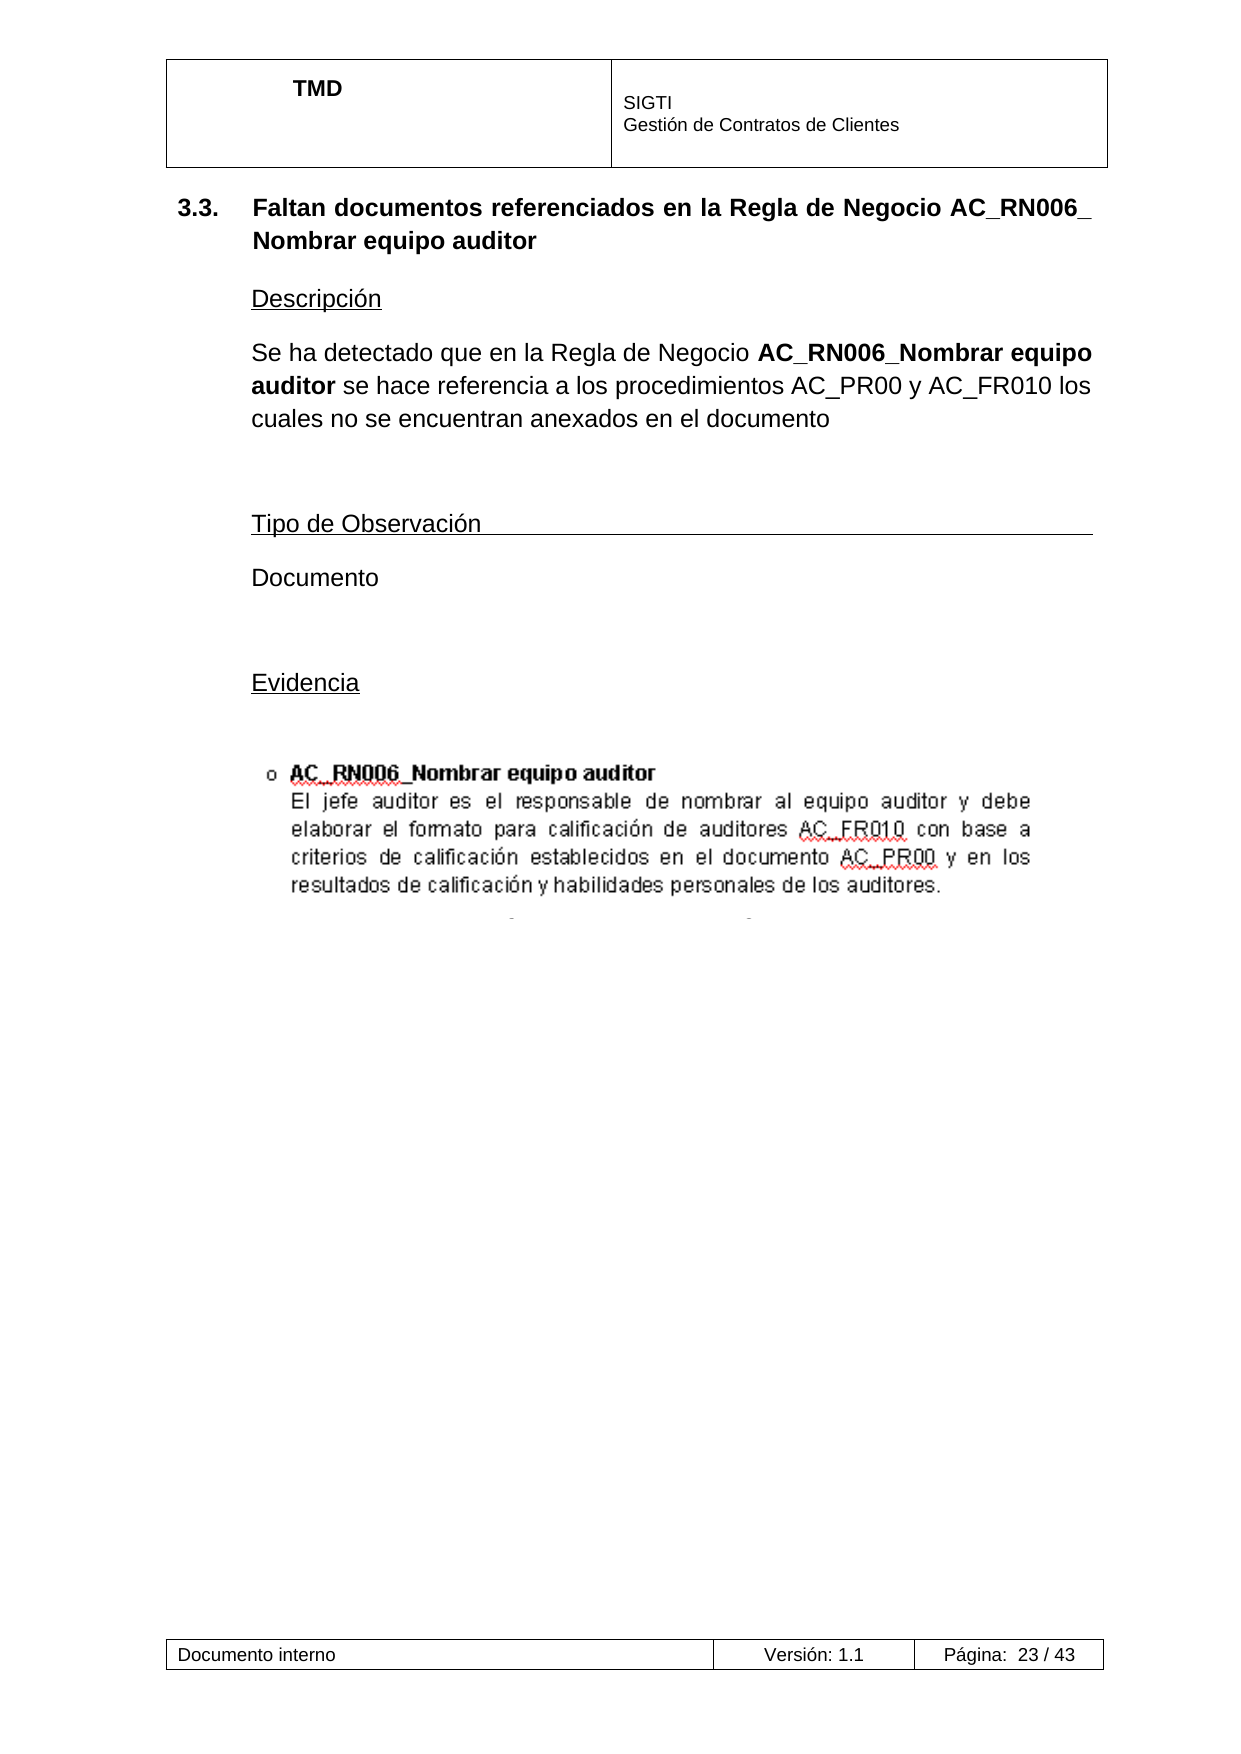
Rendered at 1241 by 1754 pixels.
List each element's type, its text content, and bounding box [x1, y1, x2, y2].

text Documento [251, 563, 1092, 591]
picture [250, 754, 1044, 919]
text Evidencia [251, 668, 1092, 696]
text Tipo de Observación [251, 509, 1092, 534]
subtitle Faltan documentos referenciados en de Negocio AC_RN006_ Nombrar equipo auditor [177, 193, 1092, 255]
text Descripción [251, 284, 1092, 313]
text Se ha detectado que en de Negocio AC_RN006_Nombrar equipo auditor se hace referencia a los procedimientos AC_PR00 y AC_FR010 los cuales no se encuentran anexados en el documento [251, 338, 1092, 433]
